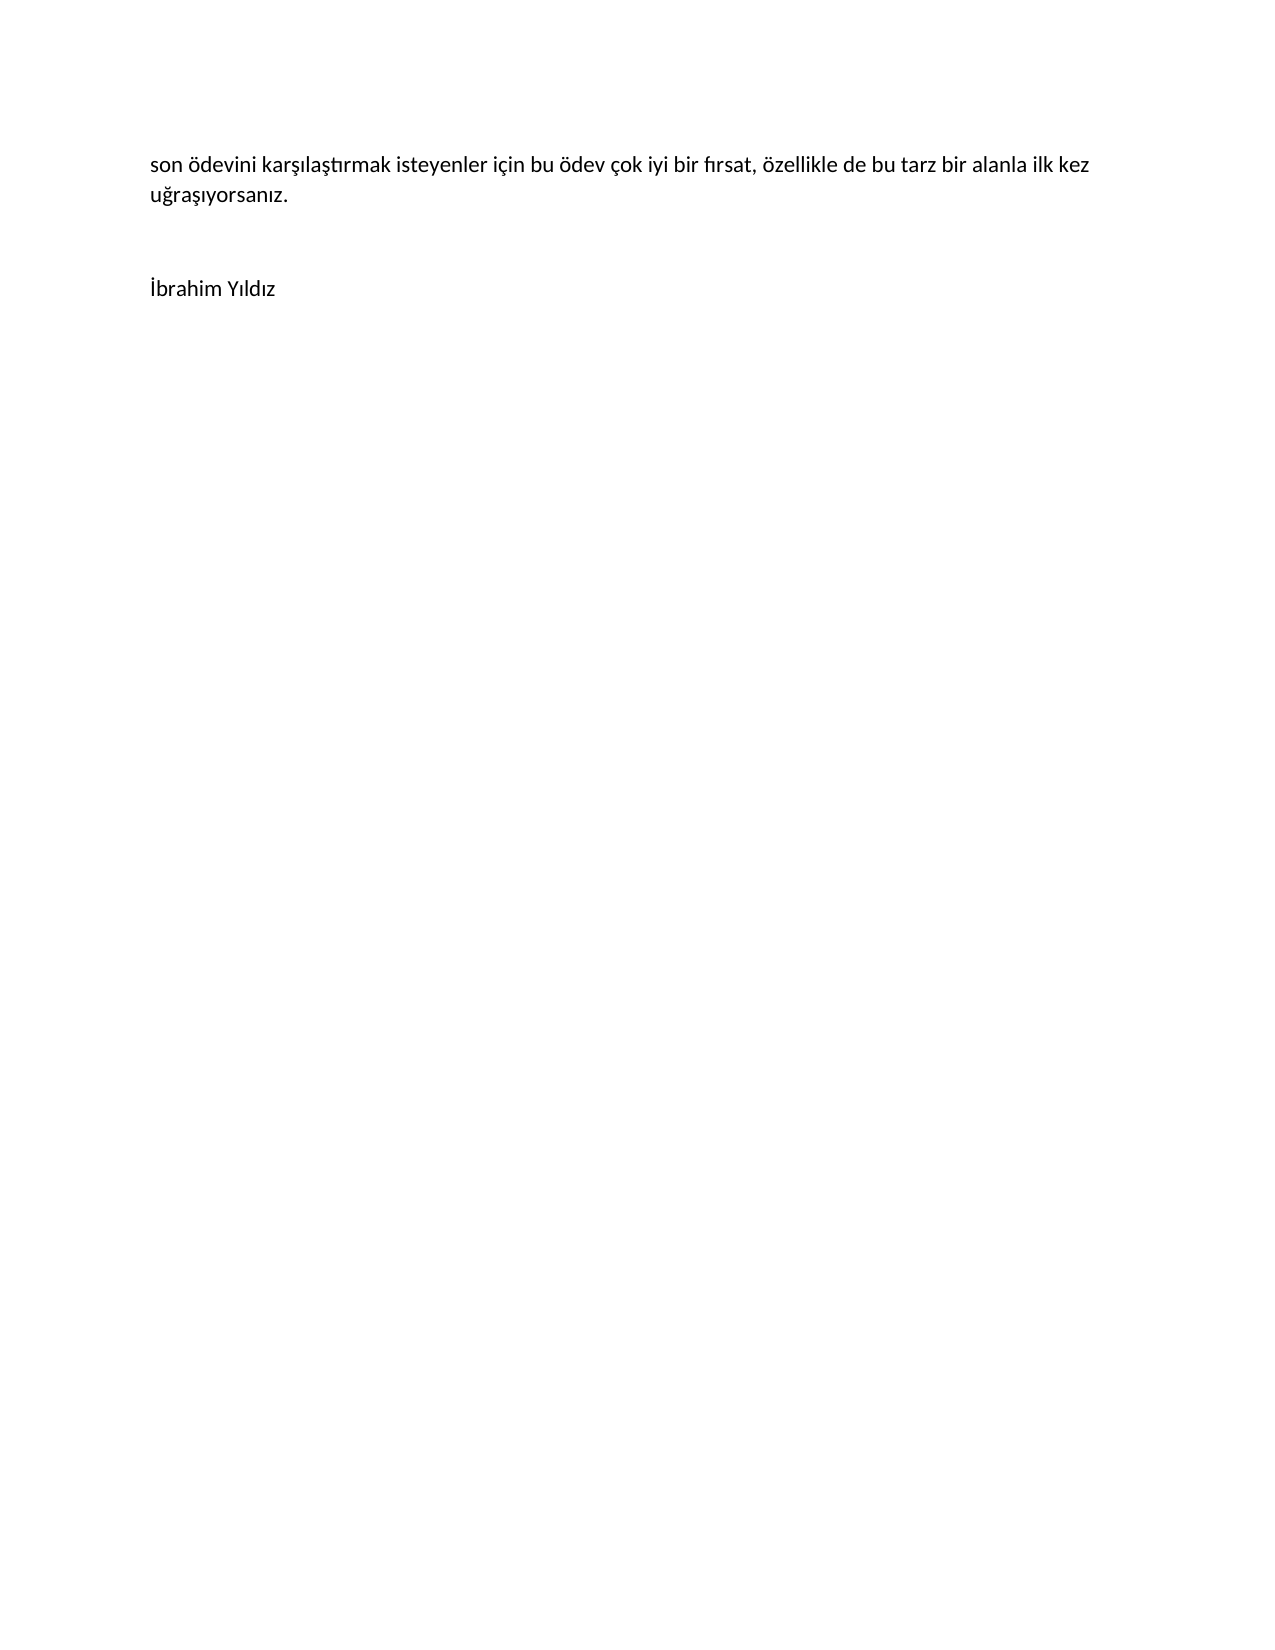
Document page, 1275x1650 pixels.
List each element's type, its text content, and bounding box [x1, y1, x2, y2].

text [150, 150, 1125, 208]
text İbrahim Yıldız [150, 274, 1125, 302]
